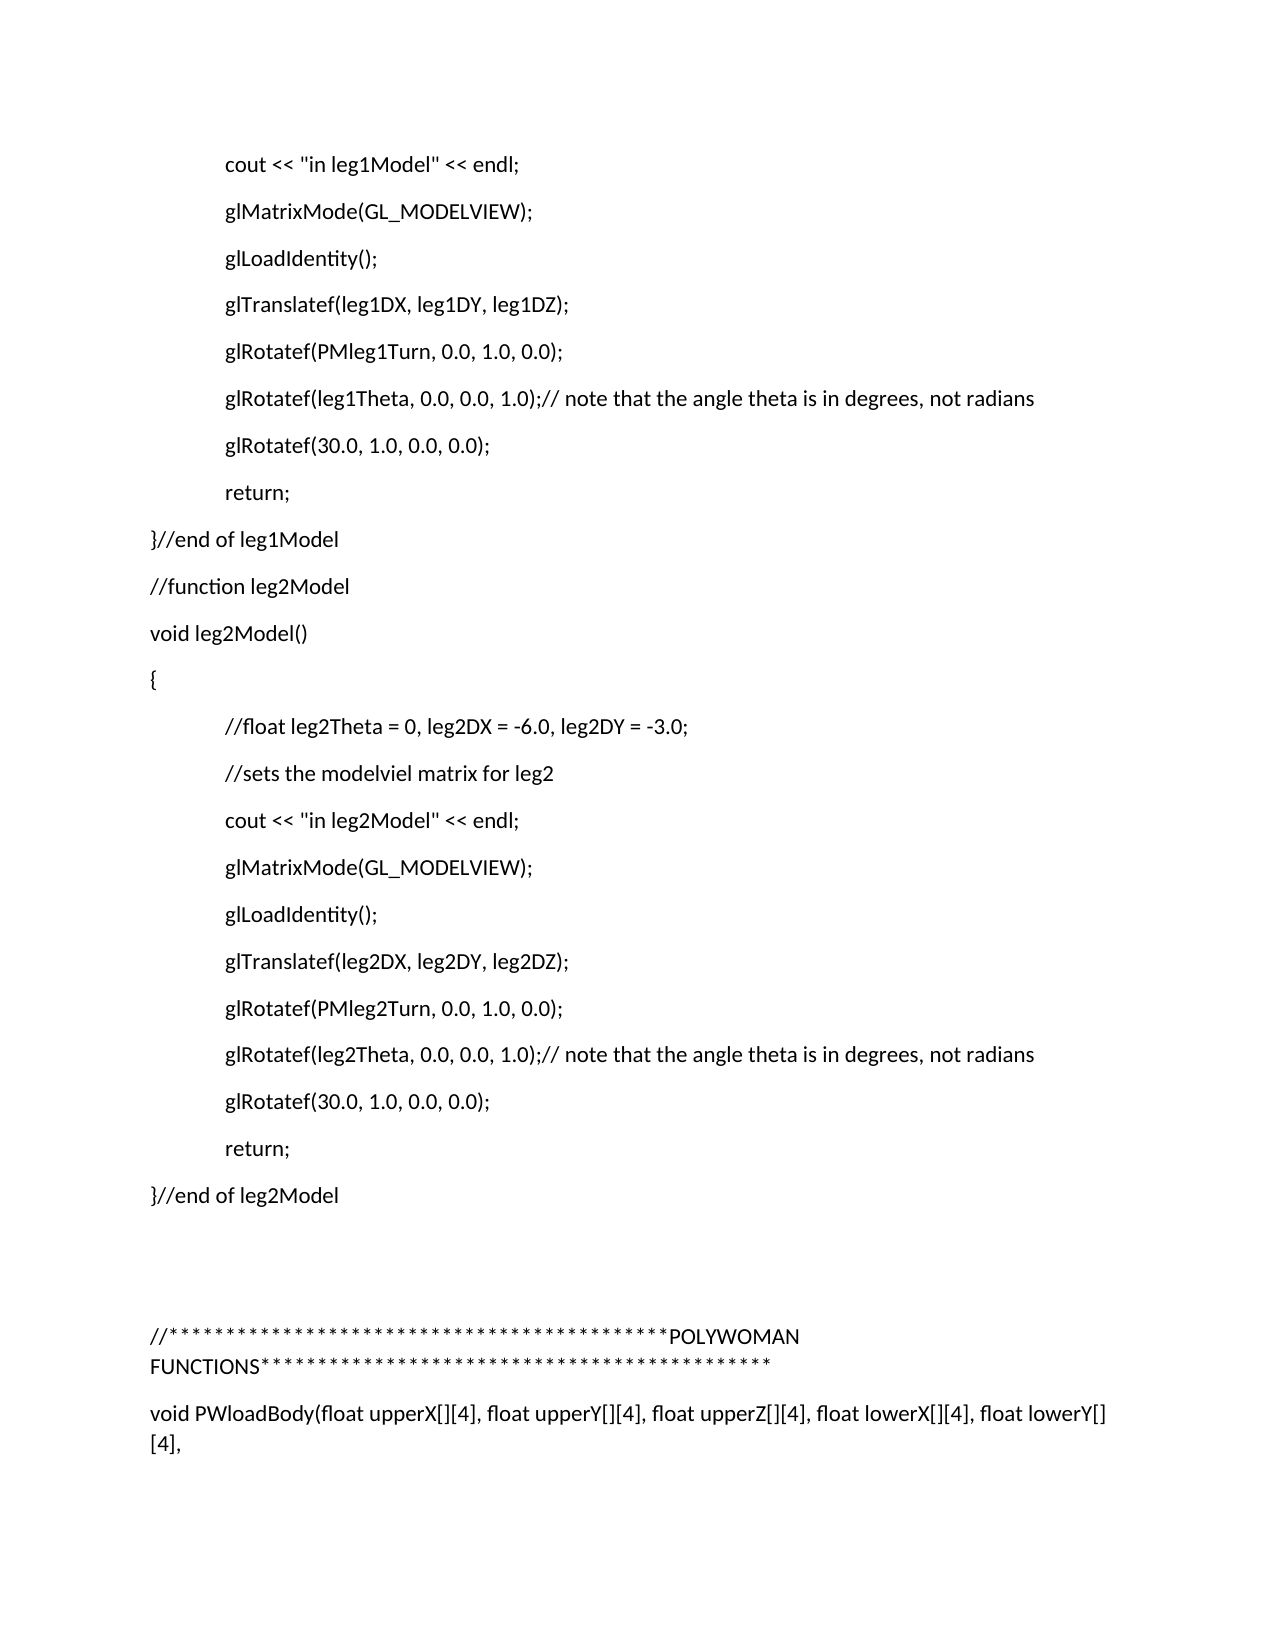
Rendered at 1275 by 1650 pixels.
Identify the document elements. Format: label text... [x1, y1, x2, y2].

text glMatrixMode(GL_MODELVIEW); [150, 197, 1125, 225]
text //float leg2Theta = 0, leg2DX = -6.0, leg2DY = -3.0; [150, 712, 1125, 741]
text cout << "in leg1Model" << endl; [150, 150, 1125, 178]
text //********************************************POLYWOMAN FUNCTIONS********************************************* [150, 1322, 1125, 1380]
text glTranslatef(leg1DX, leg1DY, leg1DZ); [150, 291, 1125, 319]
text glRotatef(PMleg2Turn, 0.0, 1.0, 0.0); [150, 994, 1125, 1022]
text glRotatef(PMleg1Turn, 0.0, 1.0, 0.0); [150, 337, 1125, 366]
text glRotatef(leg2Theta, 0.0, 0.0, 1.0);// note that the angle theta is in degrees, not radians [150, 1041, 1125, 1069]
text //function leg2Model [150, 572, 1125, 600]
text cout << "in leg2Model" << endl; [150, 806, 1125, 834]
text glTranslatef(leg2DX, leg2DY, leg2DZ); [150, 947, 1125, 975]
text return; [150, 1134, 1125, 1162]
text { [150, 666, 1125, 694]
text glMatrixMode(GL_MODELVIEW); [150, 853, 1125, 881]
text glRotatef(30.0, 1.0, 0.0, 0.0); [150, 1087, 1125, 1116]
text }//end of leg1Model [150, 525, 1125, 553]
text glRotatef(30.0, 1.0, 0.0, 0.0); [150, 431, 1125, 459]
text //sets the modelviel matrix for leg2 [150, 759, 1125, 787]
text }//end of leg2Model [150, 1181, 1125, 1209]
text glLoadIdentity(); [150, 900, 1125, 928]
text void PWloadBody(float upperX[][4], float upperY[][4], float upperZ[][4], float lowerX[][4], float lowerY[][4], [150, 1399, 1125, 1457]
text void leg2Model() [150, 619, 1125, 647]
text glLoadIdentity(); [150, 244, 1125, 272]
text return; [150, 478, 1125, 506]
text glRotatef(leg1Theta, 0.0, 0.0, 1.0);// note that the angle theta is in degrees, not radians [150, 384, 1125, 412]
